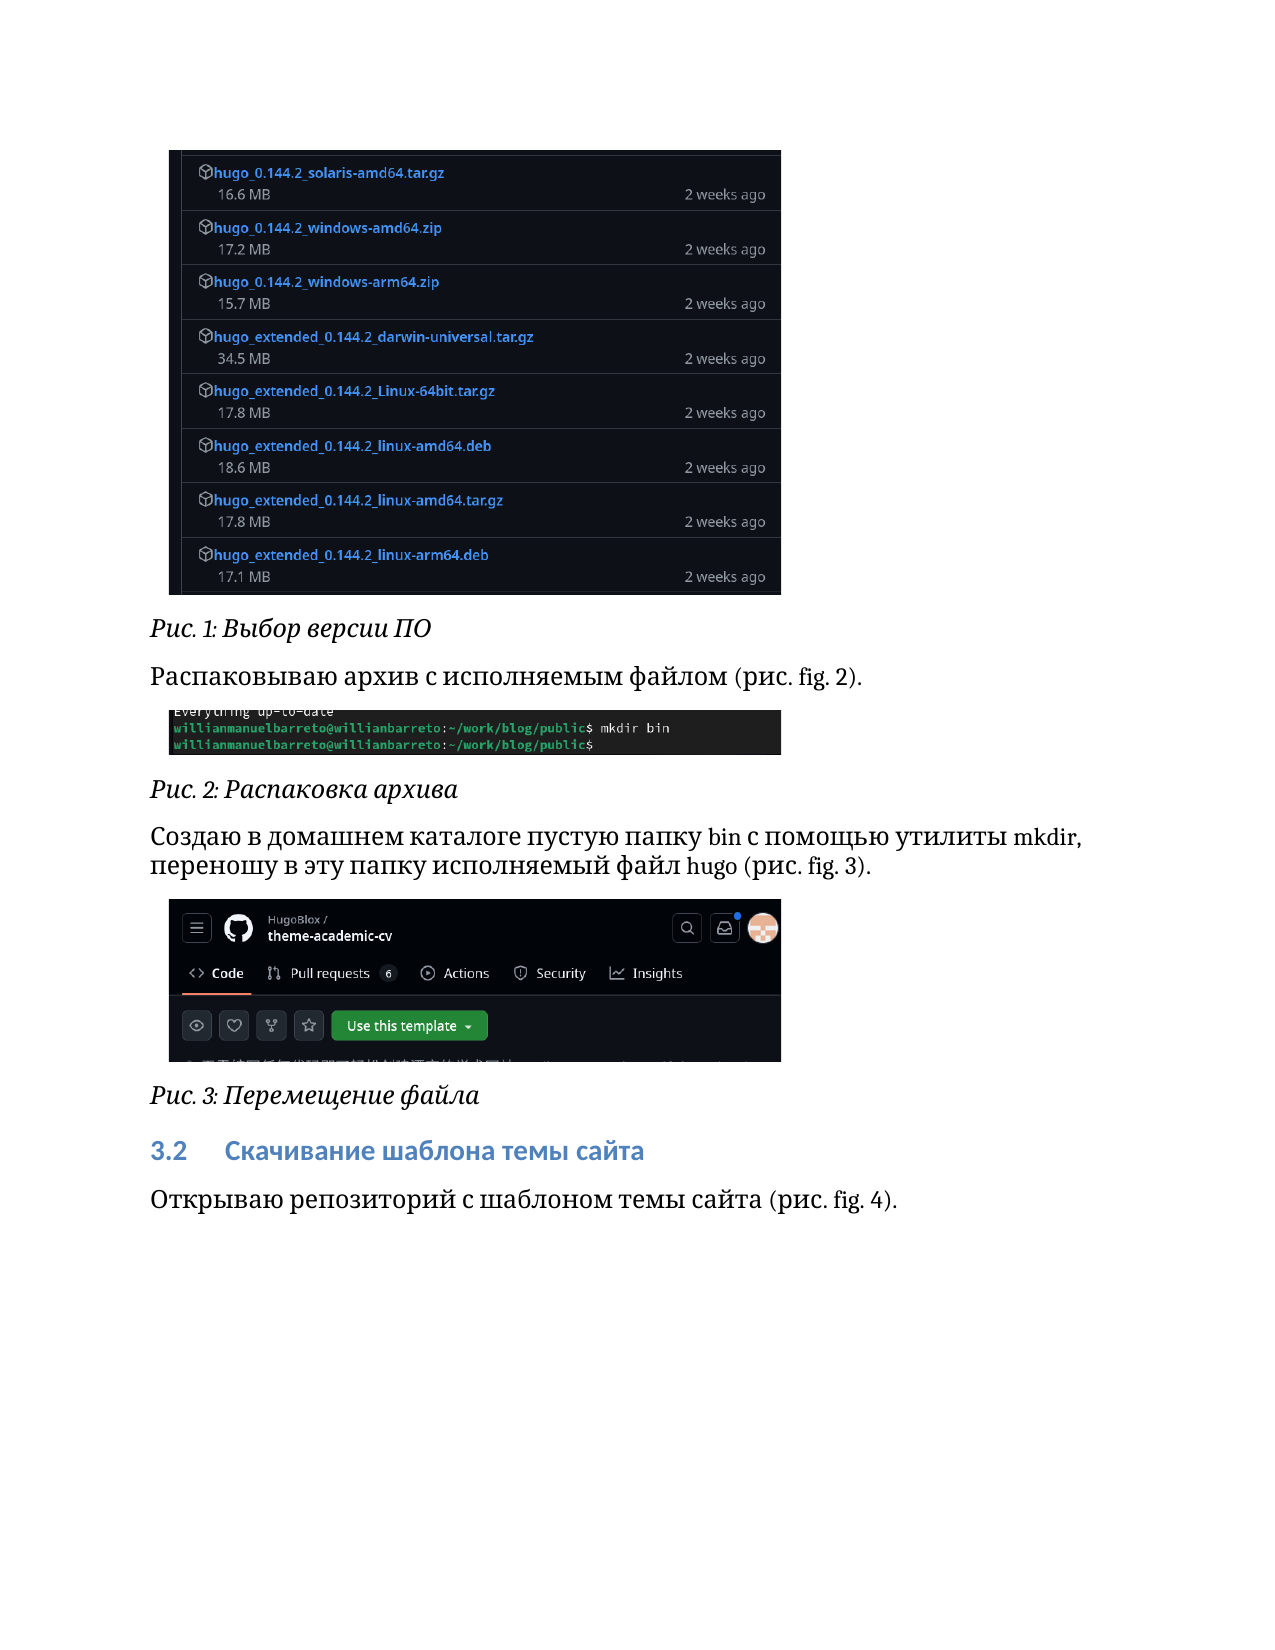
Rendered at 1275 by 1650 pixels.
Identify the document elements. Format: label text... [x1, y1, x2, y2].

picture [168, 710, 782, 755]
picture [168, 899, 782, 1062]
picture [168, 150, 782, 595]
text Рис. 3: Перемещение файла [150, 1082, 1125, 1111]
text Рис. 2: Распаковка архива [150, 776, 1125, 804]
subtitle 3.2 Скачивание шаблона темы сайта [150, 1132, 1125, 1167]
text Открываю репозиторий с шаблоном темы сайта (рис. fig. 4). [150, 1186, 1125, 1215]
text Рис. 1: Выбор версии ПО [150, 615, 1125, 644]
text Распаковываю архив с исполняемым файлом (рис. fig. 2). [150, 663, 1125, 691]
text Создаю в домашнем каталоге пустую папку bin с помощью утилиты mkdir, переношу в эту папку исполняемый файл hugo (рис. fig. 3). [150, 823, 1125, 881]
